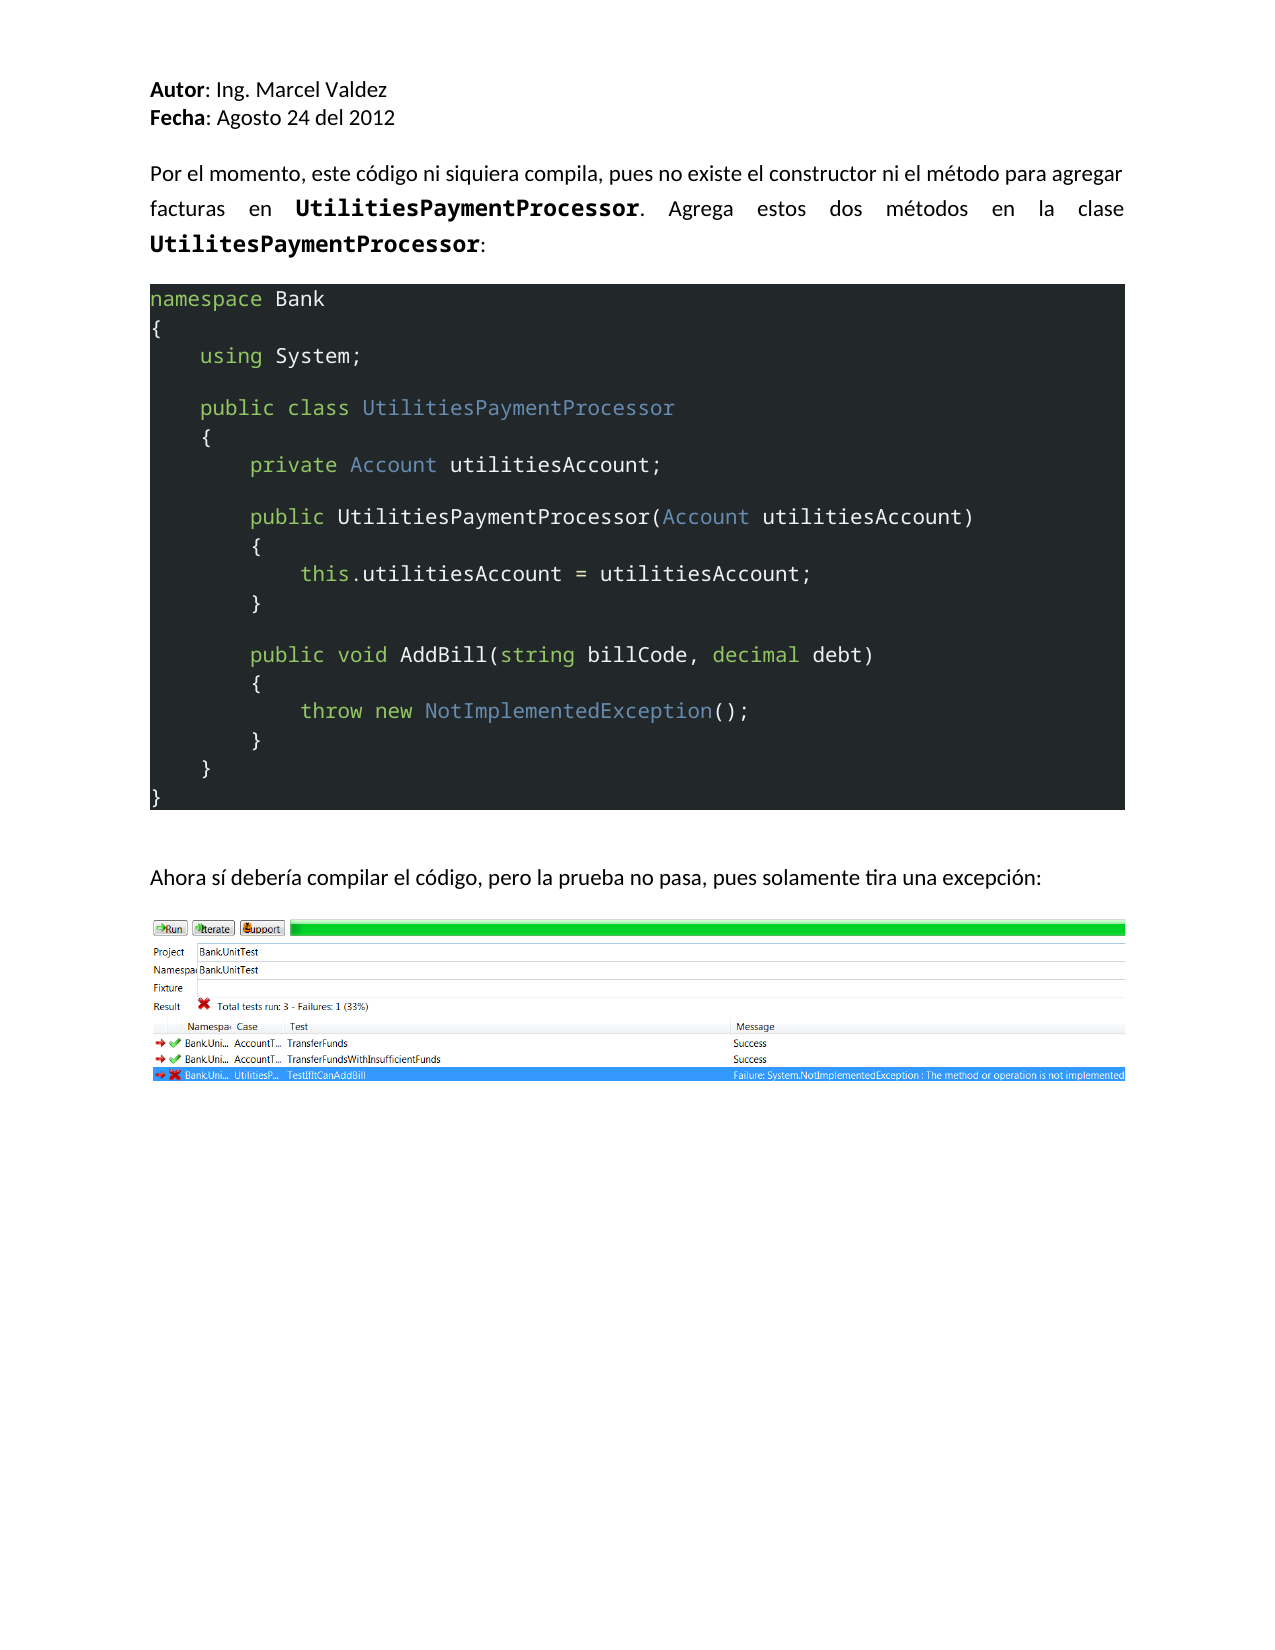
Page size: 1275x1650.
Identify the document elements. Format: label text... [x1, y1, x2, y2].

text private Account utilitiesAccount; [150, 450, 1125, 479]
text } [150, 725, 1125, 753]
text this.utilitiesAccount = utilitiesAccount; [150, 559, 1125, 588]
text { [150, 313, 1125, 341]
text Por el momento, este código ni siquiera compila, pues no existe el constructor ni el método para agregar facturas en UtilitiesPaymentProcessor. Agrega estos dos métodos en la clase UtilitesPaymentProcessor: [150, 159, 1125, 259]
text } [150, 588, 1125, 616]
text } [150, 782, 1125, 810]
text public class UtilitiesPaymentProcessor [150, 393, 1125, 422]
text Ahora sí debería compilar el código, pero la prueba no pasa, pues solamente tira una excepción: [150, 863, 1125, 891]
text using System; [150, 341, 1125, 370]
text { [150, 422, 1125, 450]
text } [150, 753, 1125, 782]
text public void AddBill(string billCode, decimal debt) [150, 640, 1125, 668]
text namespace Bank [150, 284, 1125, 313]
text public UtilitiesPaymentProcessor(Account utilitiesAccount) [150, 502, 1125, 531]
text { [150, 668, 1125, 697]
picture [150, 916, 1125, 1081]
text { [150, 531, 1125, 559]
text throw new NotImplementedException(); [150, 697, 1125, 725]
